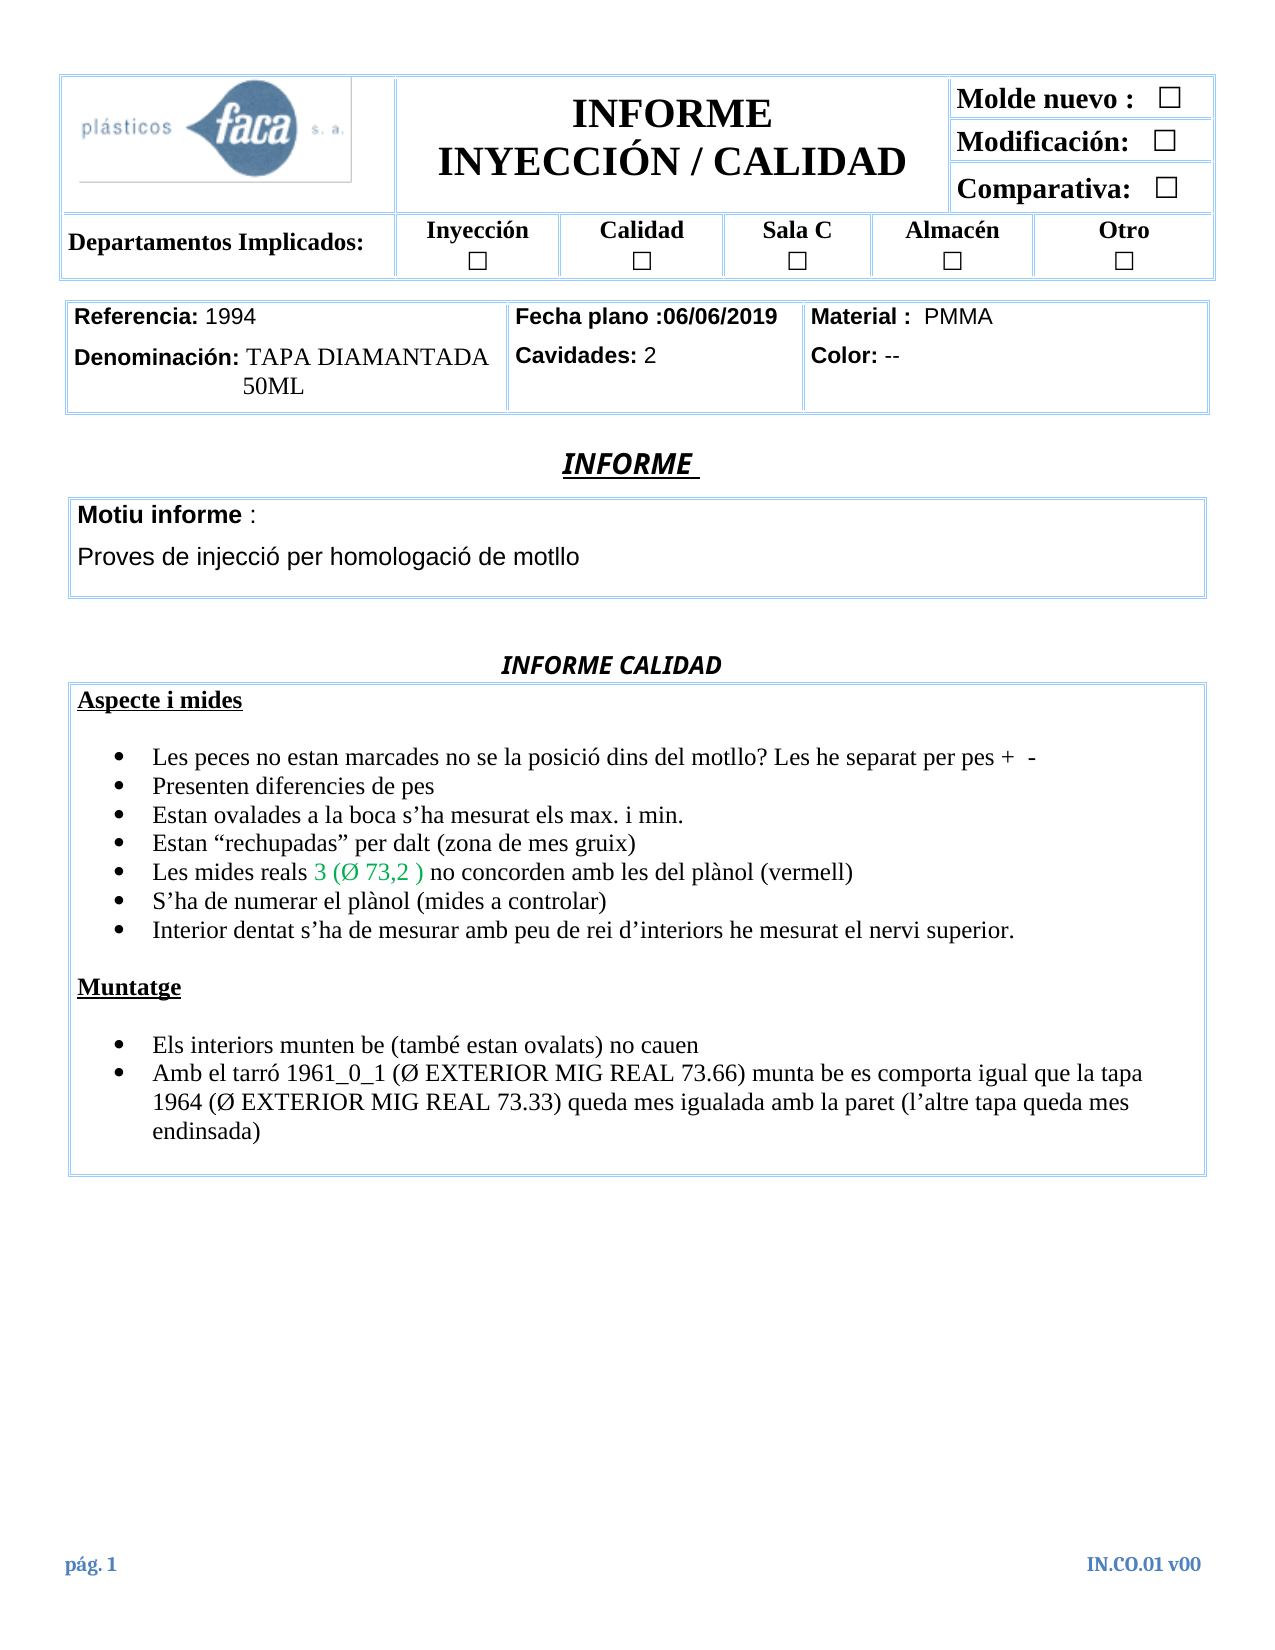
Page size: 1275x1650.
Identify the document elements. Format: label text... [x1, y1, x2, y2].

table_header Referencia: 1994 Denominación: TAPA DIAMANTADA 50ML [67, 301, 508, 412]
table_header Material : PMMA Color: -- [803, 303, 1207, 412]
text INFORME CALIDAD [428, 648, 1216, 682]
picture [79, 77, 353, 184]
table_header Motiu informe : Proves de injecció per homologació de motllo [71, 500, 1204, 596]
table_header Fecha plano :06/06/2019 Cavidades: 2 [508, 303, 803, 412]
text INFORME [59, 443, 1195, 483]
